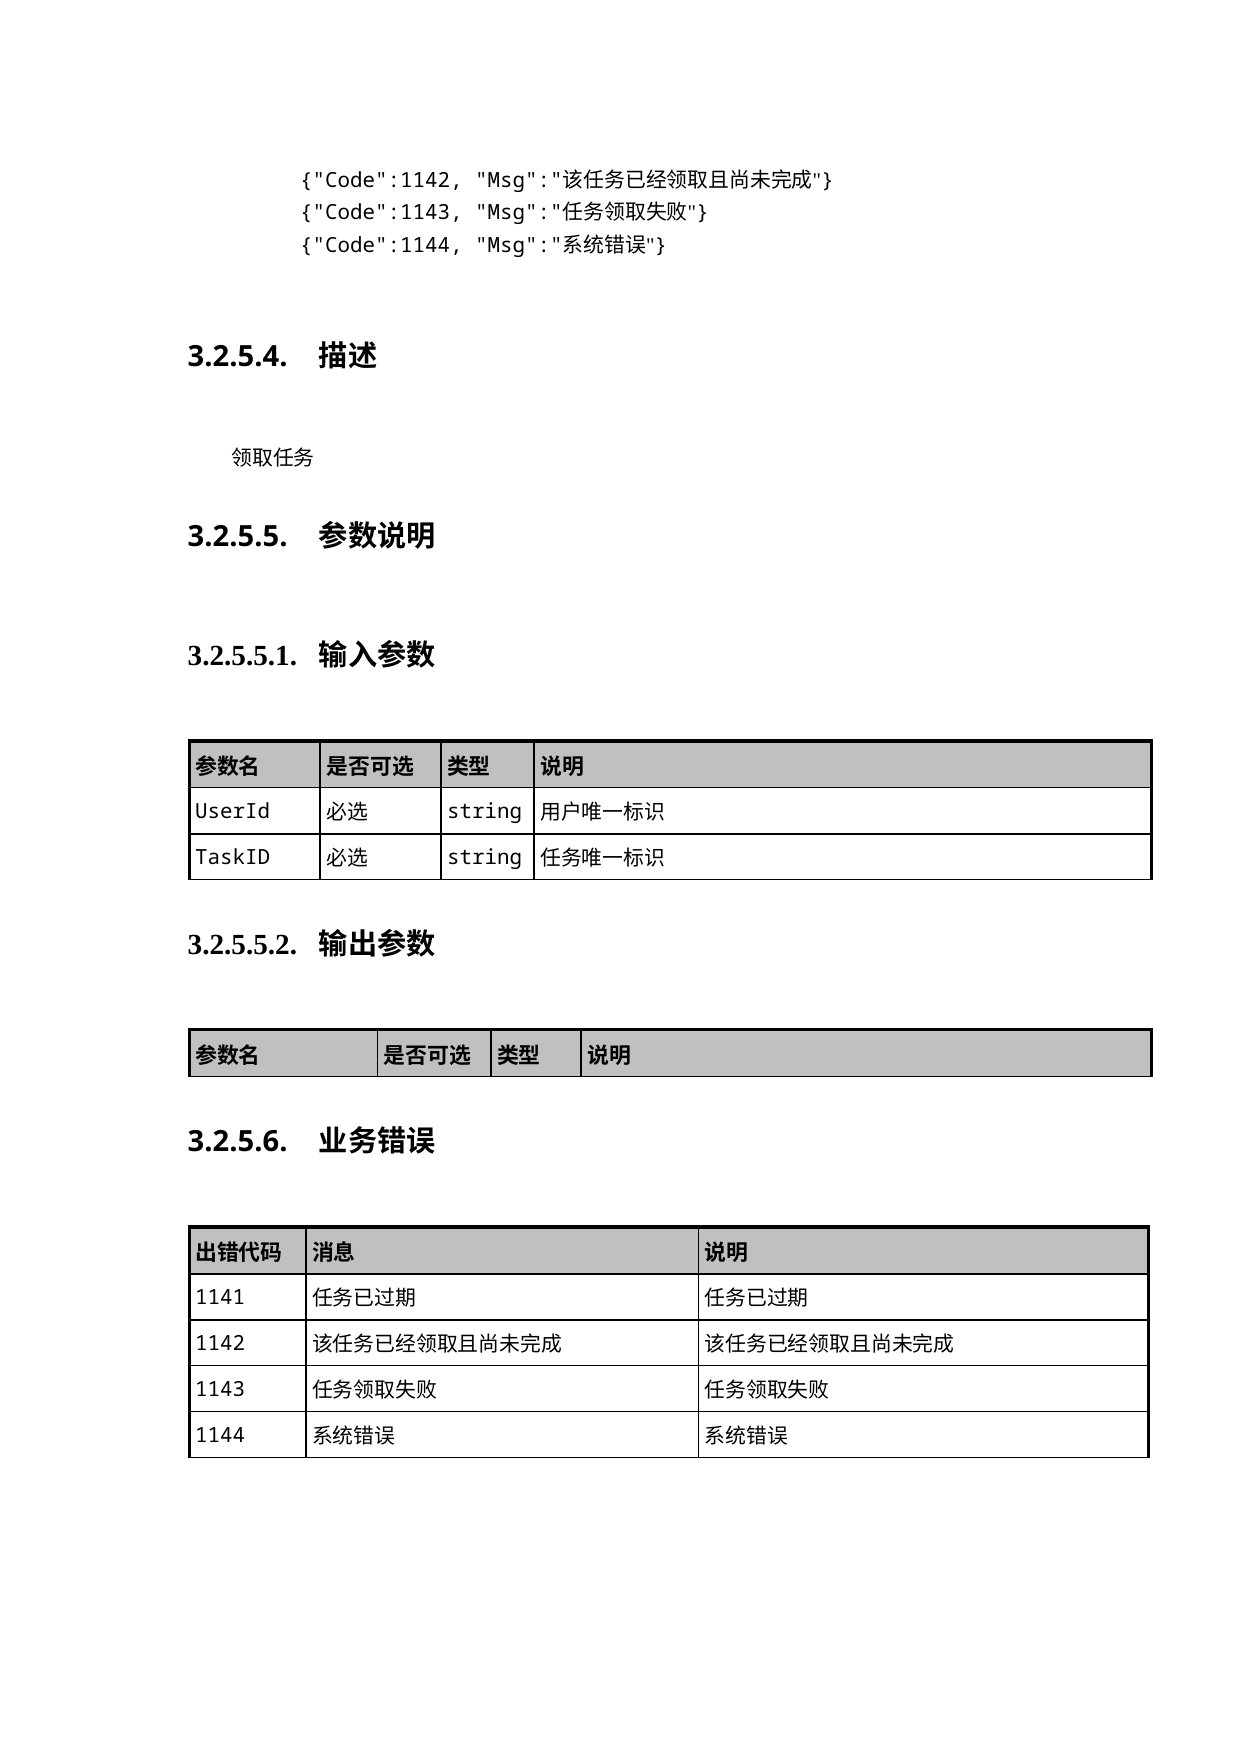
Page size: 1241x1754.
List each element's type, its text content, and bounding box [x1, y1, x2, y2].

table_cell 任务已过期 [699, 1275, 1147, 1319]
table_cell 任务领取失败 [699, 1366, 1147, 1411]
subtitle 描述 [187, 321, 1053, 386]
table_cell 1141 [191, 1275, 305, 1319]
table_cell 必选 [321, 835, 440, 879]
table_cell 用户唯一标识 [535, 788, 1150, 833]
table_header 参数名 [191, 1031, 377, 1076]
table_cell string [442, 788, 533, 833]
table_cell UserId [191, 788, 319, 833]
table_cell 系统错误 [307, 1412, 698, 1457]
table_cell 任务领取失败 [307, 1366, 698, 1411]
table_header 类型 [492, 1031, 580, 1076]
table_cell 该任务已经领取且尚未完成 [307, 1321, 698, 1365]
table_cell 必选 [321, 788, 440, 833]
table_cell 该任务已经领取且尚未完成 [699, 1321, 1147, 1365]
table_cell TaskID [191, 835, 319, 879]
table_header 说明 [699, 1229, 1147, 1273]
table_header 参数名 [191, 743, 319, 787]
table_cell 系统错误 [699, 1412, 1147, 1457]
table_header 类型 [442, 743, 533, 787]
subtitle 参数说明 [187, 502, 1053, 567]
table_cell 任务已过期 [307, 1275, 698, 1319]
subtitle 输出参数 [187, 909, 1053, 974]
table_header 消息 [307, 1229, 698, 1273]
table_cell 1142 [191, 1321, 305, 1365]
list {"Code":1144, "Msg":"系统错误"} [232, 227, 1053, 259]
list {"Code":1142, "Msg":"该任务已经领取且尚未完成"} [232, 162, 1053, 194]
table_header 说明 [582, 1031, 1150, 1076]
table_header 出错代码 [191, 1229, 305, 1273]
table_header 说明 [535, 743, 1150, 787]
table_cell string [442, 835, 533, 879]
table_cell 任务唯一标识 [535, 835, 1150, 879]
table_header 是否可选 [378, 1031, 490, 1076]
list {"Code":1143, "Msg":"任务领取失败"} [232, 194, 1053, 227]
table_cell 1144 [191, 1412, 305, 1457]
subtitle 输入参数 [187, 621, 1053, 686]
text 领取任务 [187, 440, 1053, 472]
table_header 是否可选 [321, 743, 440, 787]
table_cell 1143 [191, 1366, 305, 1411]
subtitle 业务错误 [187, 1107, 1053, 1172]
